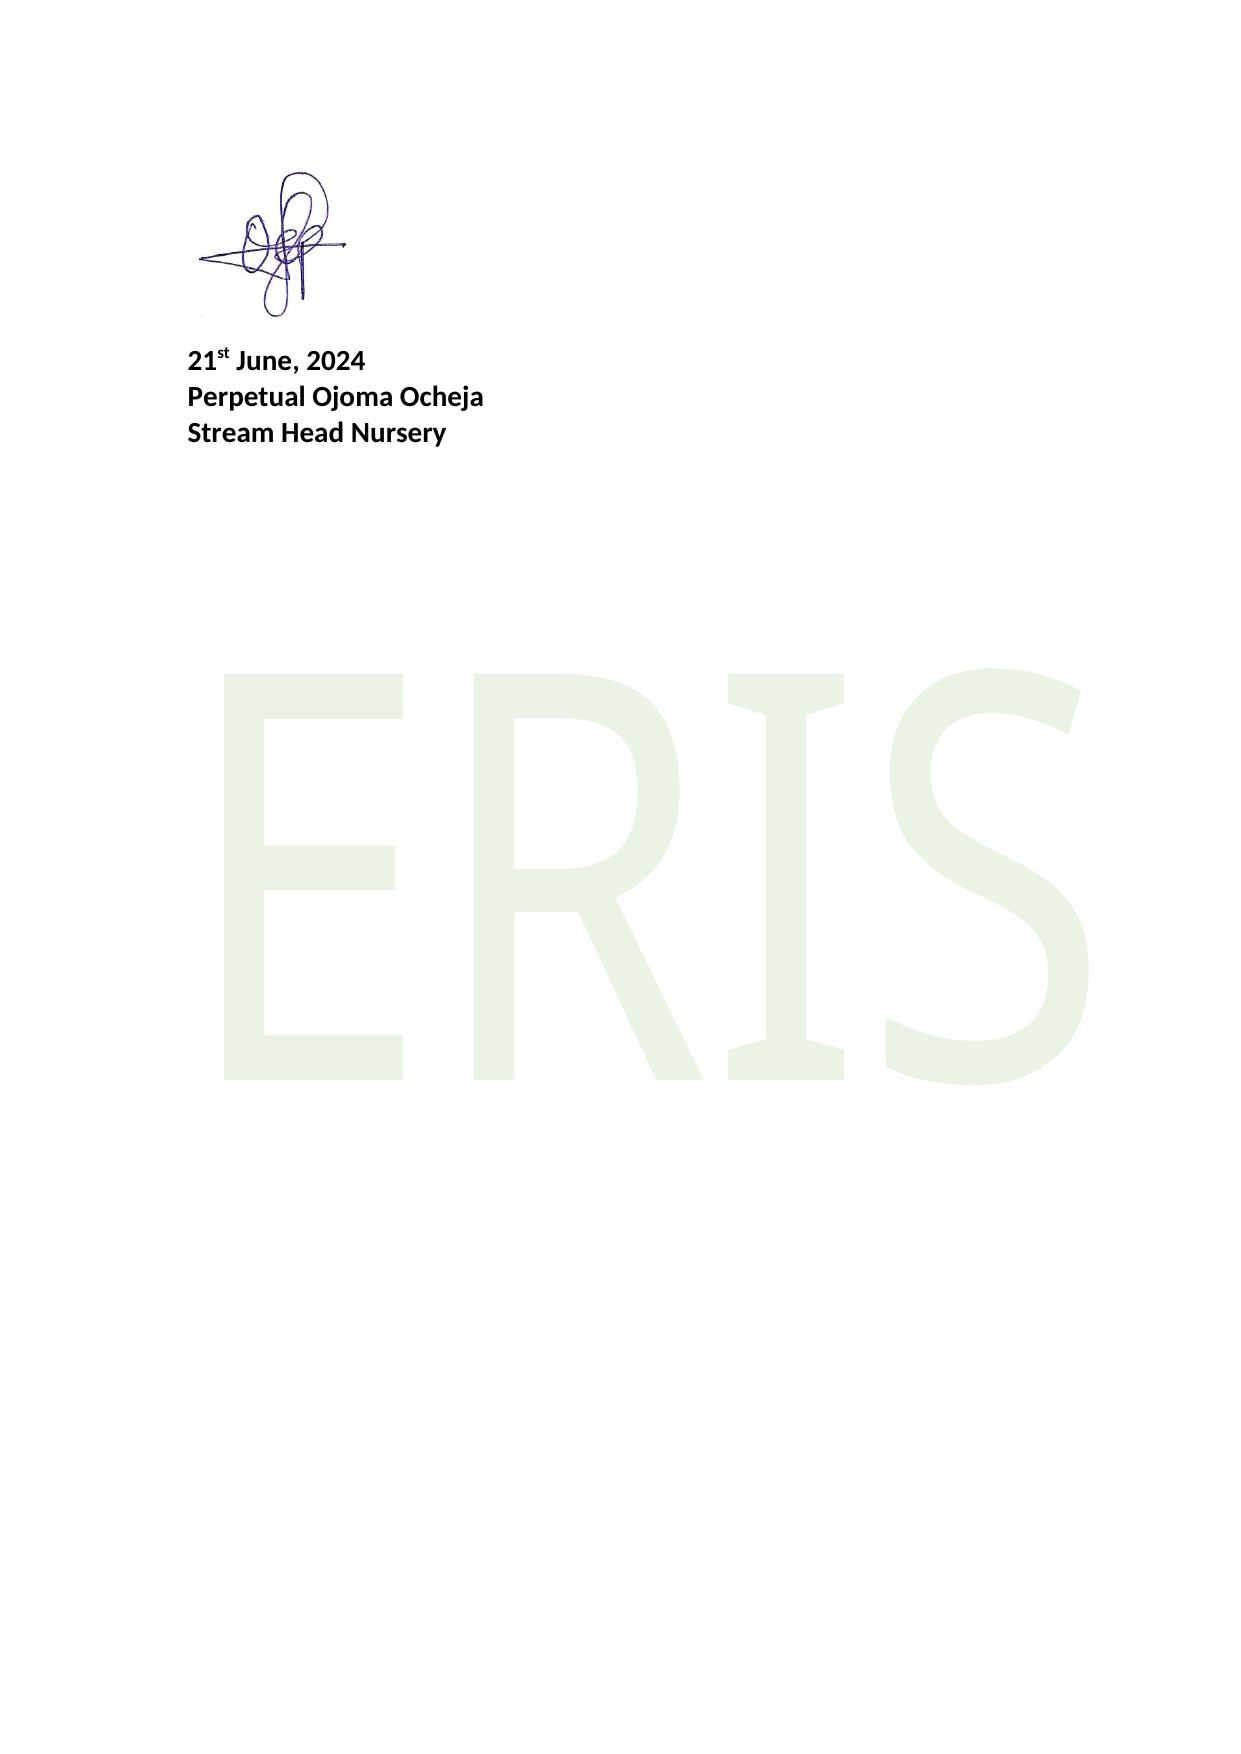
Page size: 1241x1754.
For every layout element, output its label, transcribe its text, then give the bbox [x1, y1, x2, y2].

text Perpetual Ojoma Ocheja [187, 378, 1125, 414]
picture [189, 160, 362, 328]
text 21st June, 2024 [187, 342, 1125, 378]
text Stream Head Nursery [187, 414, 1125, 449]
